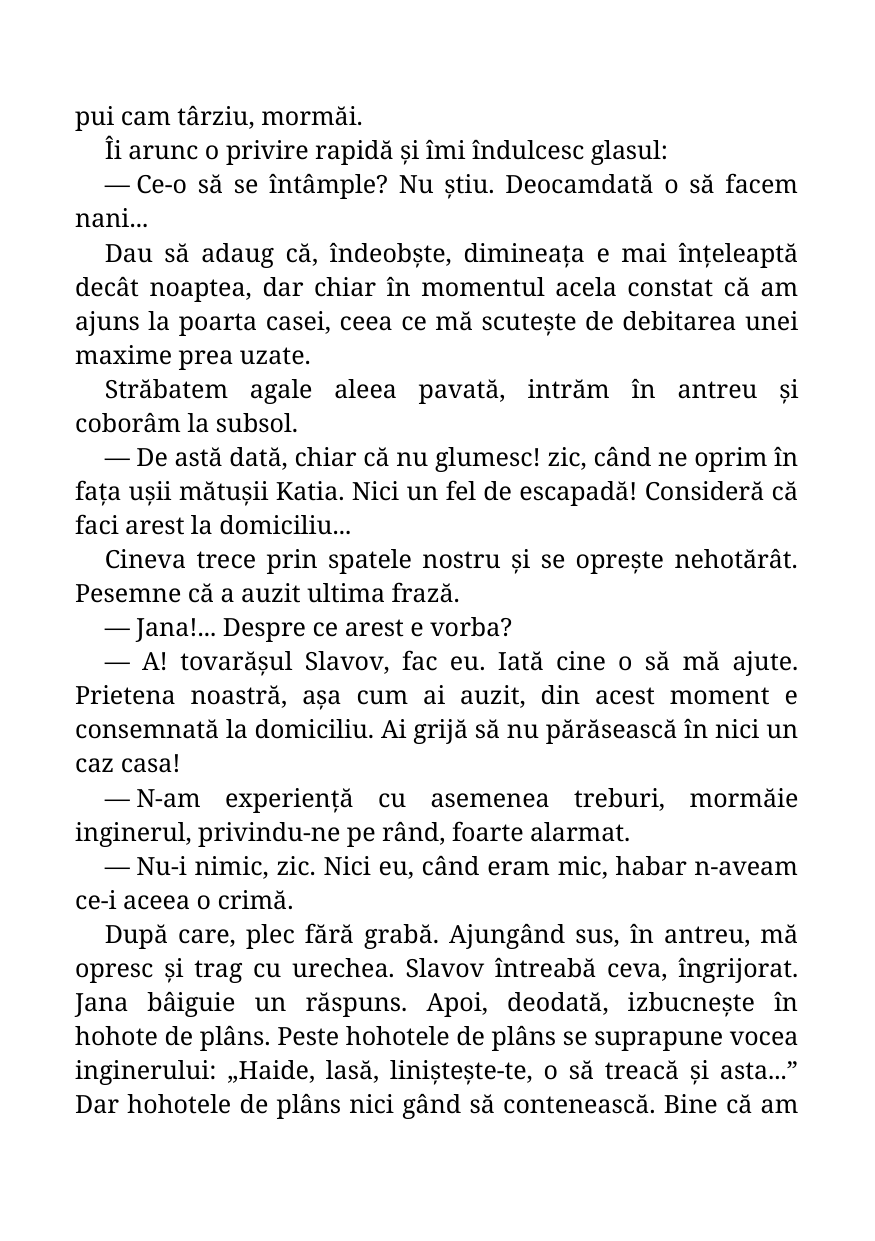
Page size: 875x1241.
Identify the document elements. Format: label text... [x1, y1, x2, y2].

text — A! tovarăşul Slavov, fac eu. Iată cine o să mă ajute. Prietena noastră, aşa cum ai auzit, din acest moment e consemnată la domiciliu. Ai grijă să nu părăsească în nici un caz casa! [75, 644, 799, 780]
text Cineva trece prin spatele nostru şi se opreşte nehotărât. Pesemne că a auzit ultima frază. [75, 542, 799, 610]
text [75, 99, 799, 133]
text Îi arunc o privire rapidă şi îmi îndulcesc glasul: [75, 133, 799, 167]
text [75, 916, 799, 1121]
text — De astă dată, chiar că nu glumesc! zic, când ne oprim în faţa uşii mătuşii Katia. Nici un fel de escapadă! Consideră că faci arest la domiciliu... [75, 439, 799, 542]
text — N-am experienţă cu asemenea treburi, mormăie inginerul, privindu-ne pe rând, foarte alarmat. [75, 780, 799, 848]
text — Ce-o să se întâmple? Nu ştiu. Deocamdată o să facem nani... [75, 167, 799, 235]
text — Nu-i nimic, zic. Nici eu, când eram mic, habar n-aveam ce-i aceea o crimă. [75, 848, 799, 916]
text — Jana!... Despre ce arest e vorba? [75, 610, 799, 644]
text Străbatem agale aleea pavată, intrăm în antreu şi coborâm la subsol. [75, 371, 799, 439]
text Dau să adaug că, îndeobşte, dimineaţa e mai înţeleaptă decât noaptea, dar chiar în momentul acela constat că am ajuns la poarta casei, ceea ce mă scuteşte de debitarea unei maxime prea uzate. [75, 235, 799, 371]
